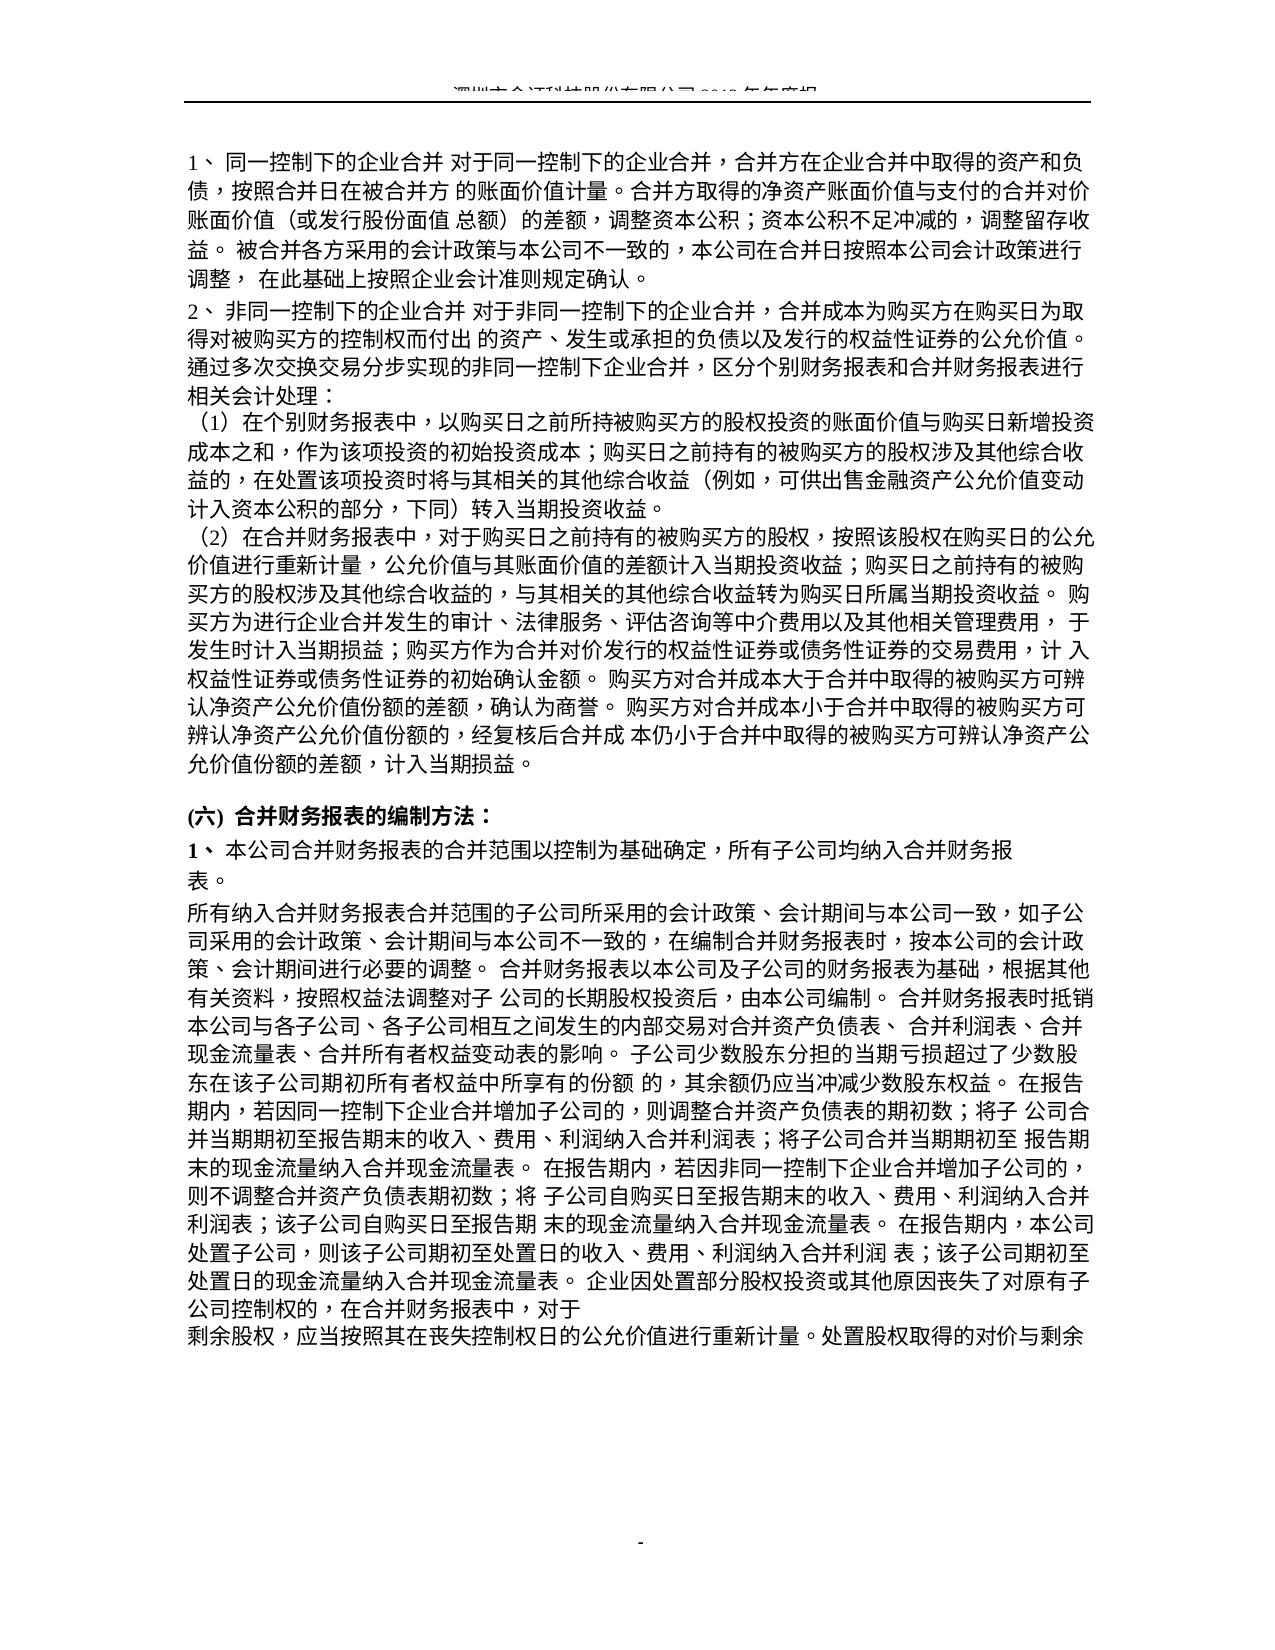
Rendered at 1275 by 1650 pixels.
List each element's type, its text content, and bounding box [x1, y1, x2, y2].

text （1）在个别财务报表中，以购买日之前所持被购买方的股权投资的账面价值与购买日新增投资 [187, 410, 1099, 436]
text 2、 非同一控制下的企业合并 对于非同一控制下的企业合并，合并成本为购买方在购买日为取得对被购买方的控制权而付出 的资产、发生或承担的负债以及发行的权益性证券的公允价值。 通过多次交换交易分步实现的非同一控制下企业合并，区分个别财务报表和合并财务报表进行 相关会计处理： [187, 296, 1099, 410]
text 1、 同一控制下的企业合并 对于同一控制下的企业合并，合并方在企业合并中取得的资产和负债，按照合并日在被合并方 的账面价值计量。合并方取得的净资产账面价值与支付的合并对价账面价值（或发行股份面值 总额）的差额，调整资本公积；资本公积不足冲减的，调整留存收益。 被合并各方采用的会计政策与本公司不一致的，本公司在合并日按照本公司会计政策进行调整， 在此基础上按照企业会计准则规定确认。 [187, 147, 1099, 294]
text 1、 本公司合并财务报表的合并范围以控制为基础确定，所有子公司均纳入合并财务报表。 [187, 835, 1021, 896]
subtitle (六) 合并财务报表的编制方法： [187, 801, 1099, 831]
text 所有纳入合并财务报表合并范围的子公司所采用的会计政策、会计期间与本公司一致，如子公 司采用的会计政策、会计期间与本公司不一致的，在编制合并财务报表时，按本公司的会计政 策、会计期间进行必要的调整。 合并财务报表以本公司及子公司的财务报表为基础，根据其他有关资料，按照权益法调整对子 公司的长期股权投资后，由本公司编制。 合并财务报表时抵销本公司与各子公司、各子公司相互之间发生的内部交易对合并资产负债表、 合并利润表、合并现金流量表、合并所有者权益变动表的影响。 子公司少数股东分担的当期亏损超过了少数股东在该子公司期初所有者权益中所享有的份额 的，其余额仍应当冲减少数股东权益。 在报告期内，若因同一控制下企业合并增加子公司的，则调整合并资产负债表的期初数；将子 公司合并当期期初至报告期末的收入、费用、利润纳入合并利润表；将子公司合并当期期初至 报告期末的现金流量纳入合并现金流量表。 在报告期内，若因非同一控制下企业合并增加子公司的，则不调整合并资产负债表期初数；将 子公司自购买日至报告期末的收入、费用、利润纳入合并利润表；该子公司自购买日至报告期 末的现金流量纳入合并现金流量表。 在报告期内，本公司处置子公司，则该子公司期初至处置日的收入、费用、利润纳入合并利润 表；该子公司期初至处置日的现金流量纳入合并现金流量表。 企业因处置部分股权投资或其他原因丧失了对原有子公司控制权的，在合并财务报表中，对于 [187, 898, 1099, 1323]
text 剩余股权，应当按照其在丧失控制权日的公允价值进行重新计量。处置股权取得的对价与剩余 [187, 1323, 1099, 1349]
text 成本之和，作为该项投资的初始投资成本；购买日之前持有的被购买方的股权涉及其他综合收 益的，在处置该项投资时将与其相关的其他综合收益（例如，可供出售金融资产公允价值变动 计入资本公积的部分，下同）转入当期投资收益。 [187, 438, 1088, 523]
text （2）在合并财务报表中，对于购买日之前持有的被购买方的股权，按照该股权在购买日的公允 价值进行重新计量，公允价值与其账面价值的差额计入当期投资收益；购买日之前持有的被购 买方的股权涉及其他综合收益的，与其相关的其他综合收益转为购买日所属当期投资收益。 购买方为进行企业合并发生的审计、法律服务、评估咨询等中介费用以及其他相关管理费用， 于发生时计入当期损益；购买方作为合并对价发行的权益性证券或债务性证券的交易费用，计 入权益性证券或债务性证券的初始确认金额。 购买方对合并成本大于合并中取得的被购买方可辨认净资产公允价值份额的差额，确认为商誉。 购买方对合并成本小于合并中取得的被购买方可辨认净资产公允价值份额的，经复核后合并成 本仍小于合并中取得的被购买方可辨认净资产公允价值份额的差额，计入当期损益。 [187, 523, 1099, 778]
